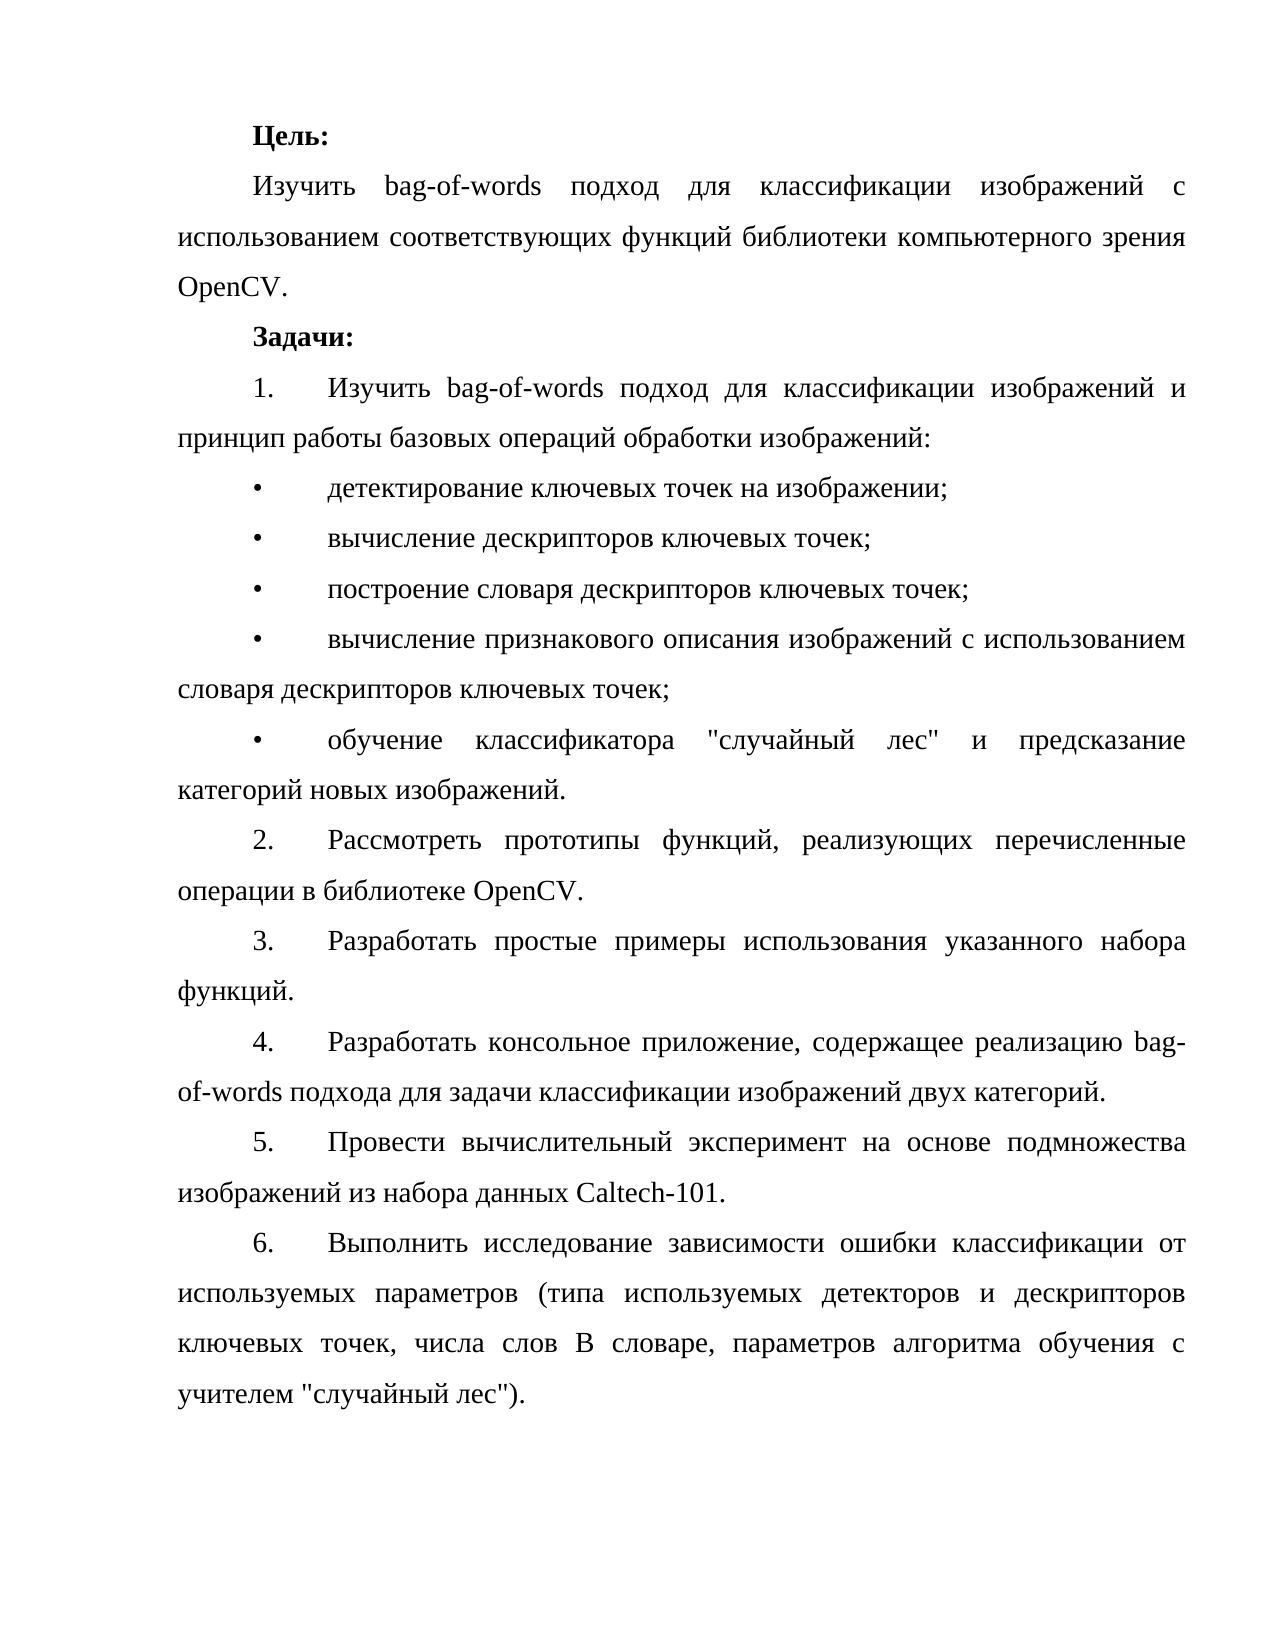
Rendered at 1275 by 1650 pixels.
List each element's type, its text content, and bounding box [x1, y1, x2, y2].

text 6. Выполнить исследование зависимости ошибки классификации от используемых параметров (типа используемых детекторов и дескрипторов ключевых точек, числа слов B словаре, параметров алгоритма обучения с учителем "случайный лес"). [177, 1225, 1186, 1409]
text • вычисление признакового описания изображений с использованием словаря дескрипторов ключевых точек; [177, 621, 1186, 705]
text 5. Провести вычислительный эксперимент на основе подмножества изображений из набора данных Caltech-101. [177, 1124, 1186, 1208]
text • построение словаря дескрипторов ключевых точек; [177, 571, 1186, 604]
text 2. Рассмотреть прототипы функций, реализующих перечисленные операции в библиотеке OpenCV. [177, 822, 1186, 906]
text Задачи: [177, 319, 1186, 353]
text Изучить bag-of-words подход для классификации изображений с использованием соответствующих функций библиотеки компьютерного зрения OpenCV. [177, 168, 1186, 303]
text • обучение классификатора "случайный лес" и предсказание категорий новых изображений. [177, 722, 1186, 806]
text 4. Разработать консольное приложение, содержащее реализацию bag-of-words подхода для задачи классификации изображений двух категорий. [177, 1024, 1186, 1108]
text • вычисление дескрипторов ключевых точек; [177, 521, 1186, 554]
text 1. Изучить bag-of-words подход для классификации изображений и принцип работы базовых операций обработки изображений: [177, 370, 1186, 453]
text • детектирование ключевых точек на изображении; [177, 470, 1186, 504]
text Цель: [177, 118, 1186, 152]
text 3. Разработать простые примеры использования указанного набора функций. [177, 923, 1186, 1007]
